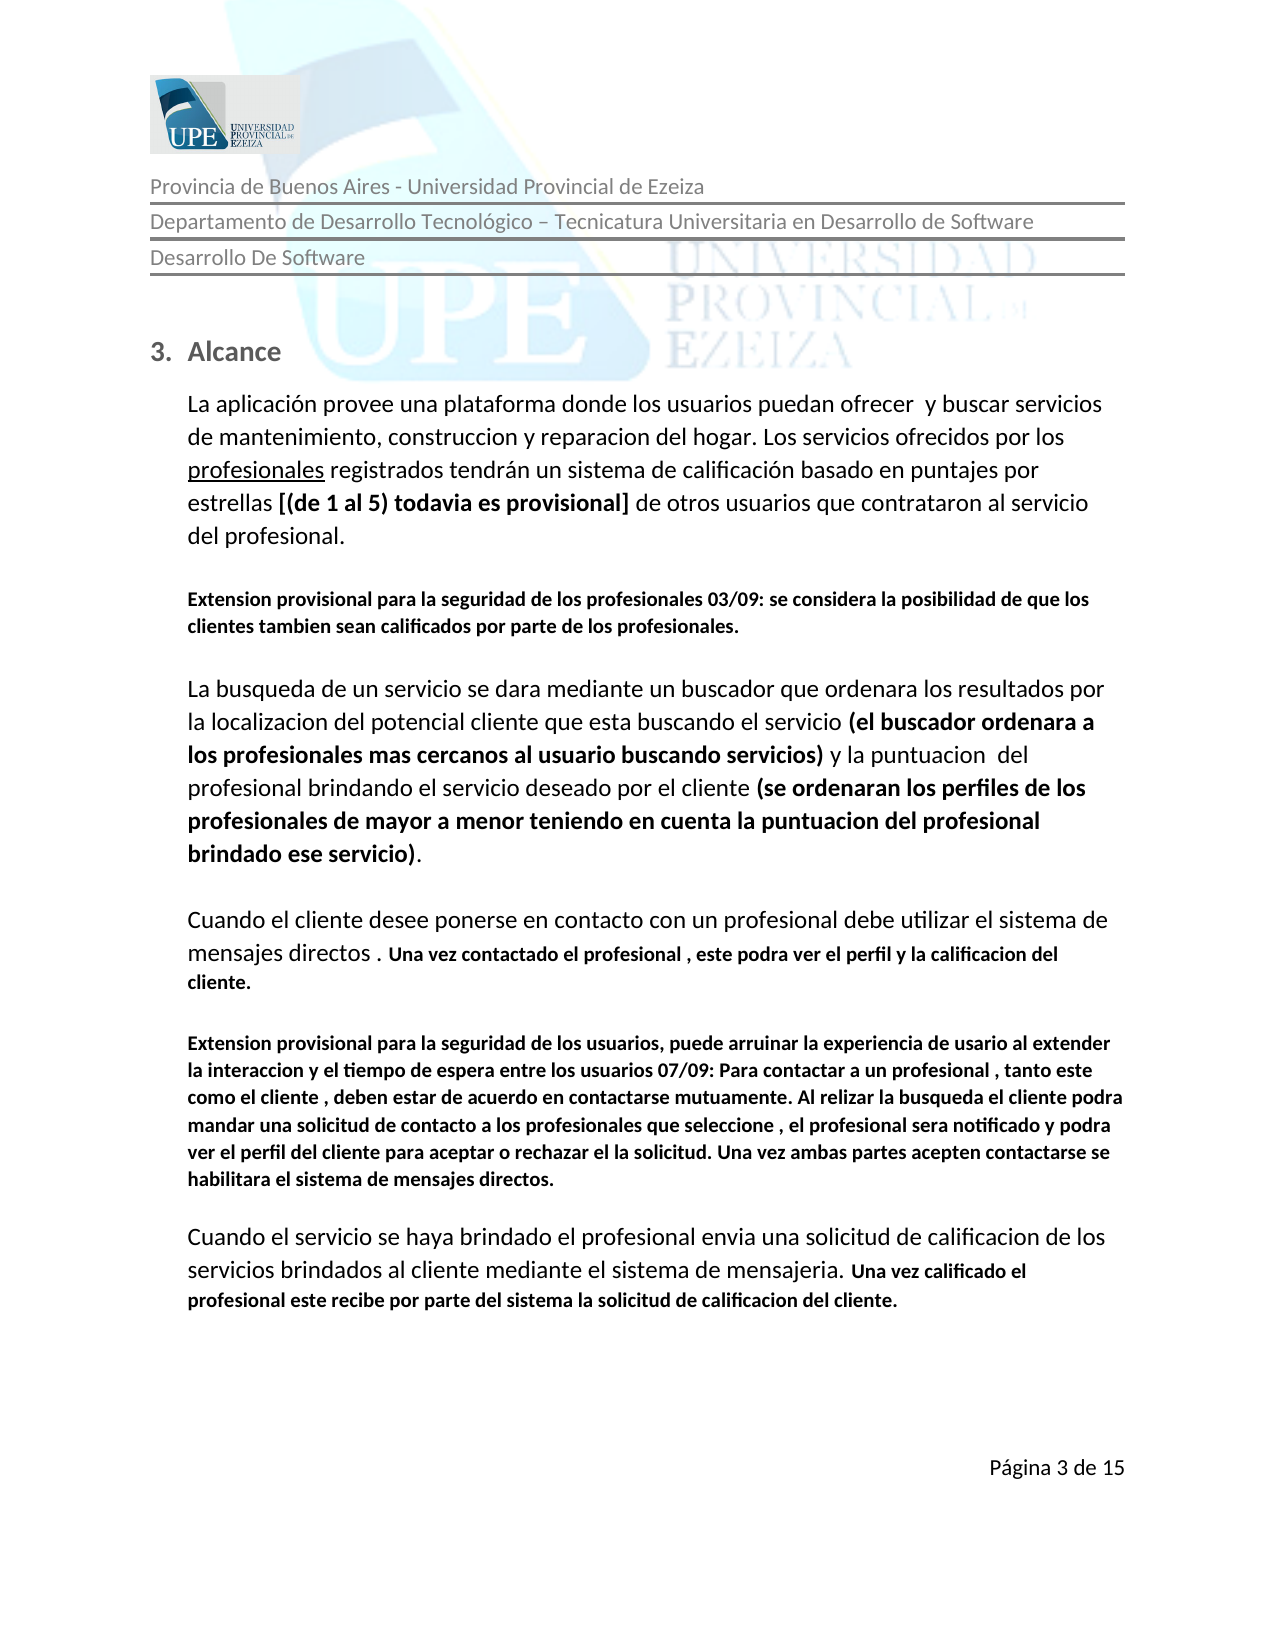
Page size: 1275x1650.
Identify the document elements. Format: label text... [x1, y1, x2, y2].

picture [150, 75, 300, 154]
list La busqueda de un servicio se dara mediante un buscador que ordenara los resultados por la localizacion del potencial cliente que esta buscando el servicio (el buscador ordenara a los profesionales mas cercanos al usuario buscando servicios) y la puntuacion del profesional brindando el servicio deseado por el cliente (se ordenaran los perfiles de los profesionales de mayor a menor teniendo en cuenta la puntuacion del profesional brindado ese servicio). [187, 673, 1125, 869]
list Cuando el cliente desee ponerse en contacto con un profesional debe utilizar el sistema de mensajes directos . Una vez contactado el profesional , este podra ver el perfil y la calificacion del cliente. [187, 904, 1125, 995]
list Cuando el servicio se haya brindado el profesional envia una solicitud de calificacion de los servicios brindados al cliente mediante el sistema de mensajeria. Una vez calificado el profesional este recibe por parte del sistema la solicitud de calificacion del cliente. [187, 1221, 1125, 1312]
list Extension provisional para la seguridad de los profesionales 03/09: se considera la posibilidad de que los clientes tambien sean calificados por parte de los profesionales. [187, 586, 1125, 639]
list Alcance [150, 333, 1125, 369]
list Extension provisional para la seguridad de los usuarios, puede arruinar la experiencia de usario al extender la interaccion y el tiempo de espera entre los usuarios 07/09: Para contactar a un profesional , tanto este como el cliente , deben estar de acuerdo en contactarse mutuamente. Al relizar la busqueda el cliente podra mandar una solicitud de contacto a los profesionales que seleccione , el profesional sera notificado y podra ver el perfil del cliente para aceptar o rechazar el la solicitud. Una vez ambas partes acepten contactarse se habilitara el sistema de mensajes directos. [187, 1030, 1125, 1192]
list La aplicación provee una plataforma donde los usuarios puedan ofrecer y buscar servicios de mantenimiento, construccion y reparacion del hogar. Los servicios ofrecidos por los profesionales registrados tendrán un sistema de calificación basado en puntajes por estrellas [(de 1 al 5) todavia es provisional] de otros usuarios que contrataron al servicio del profesional. [187, 388, 1125, 551]
